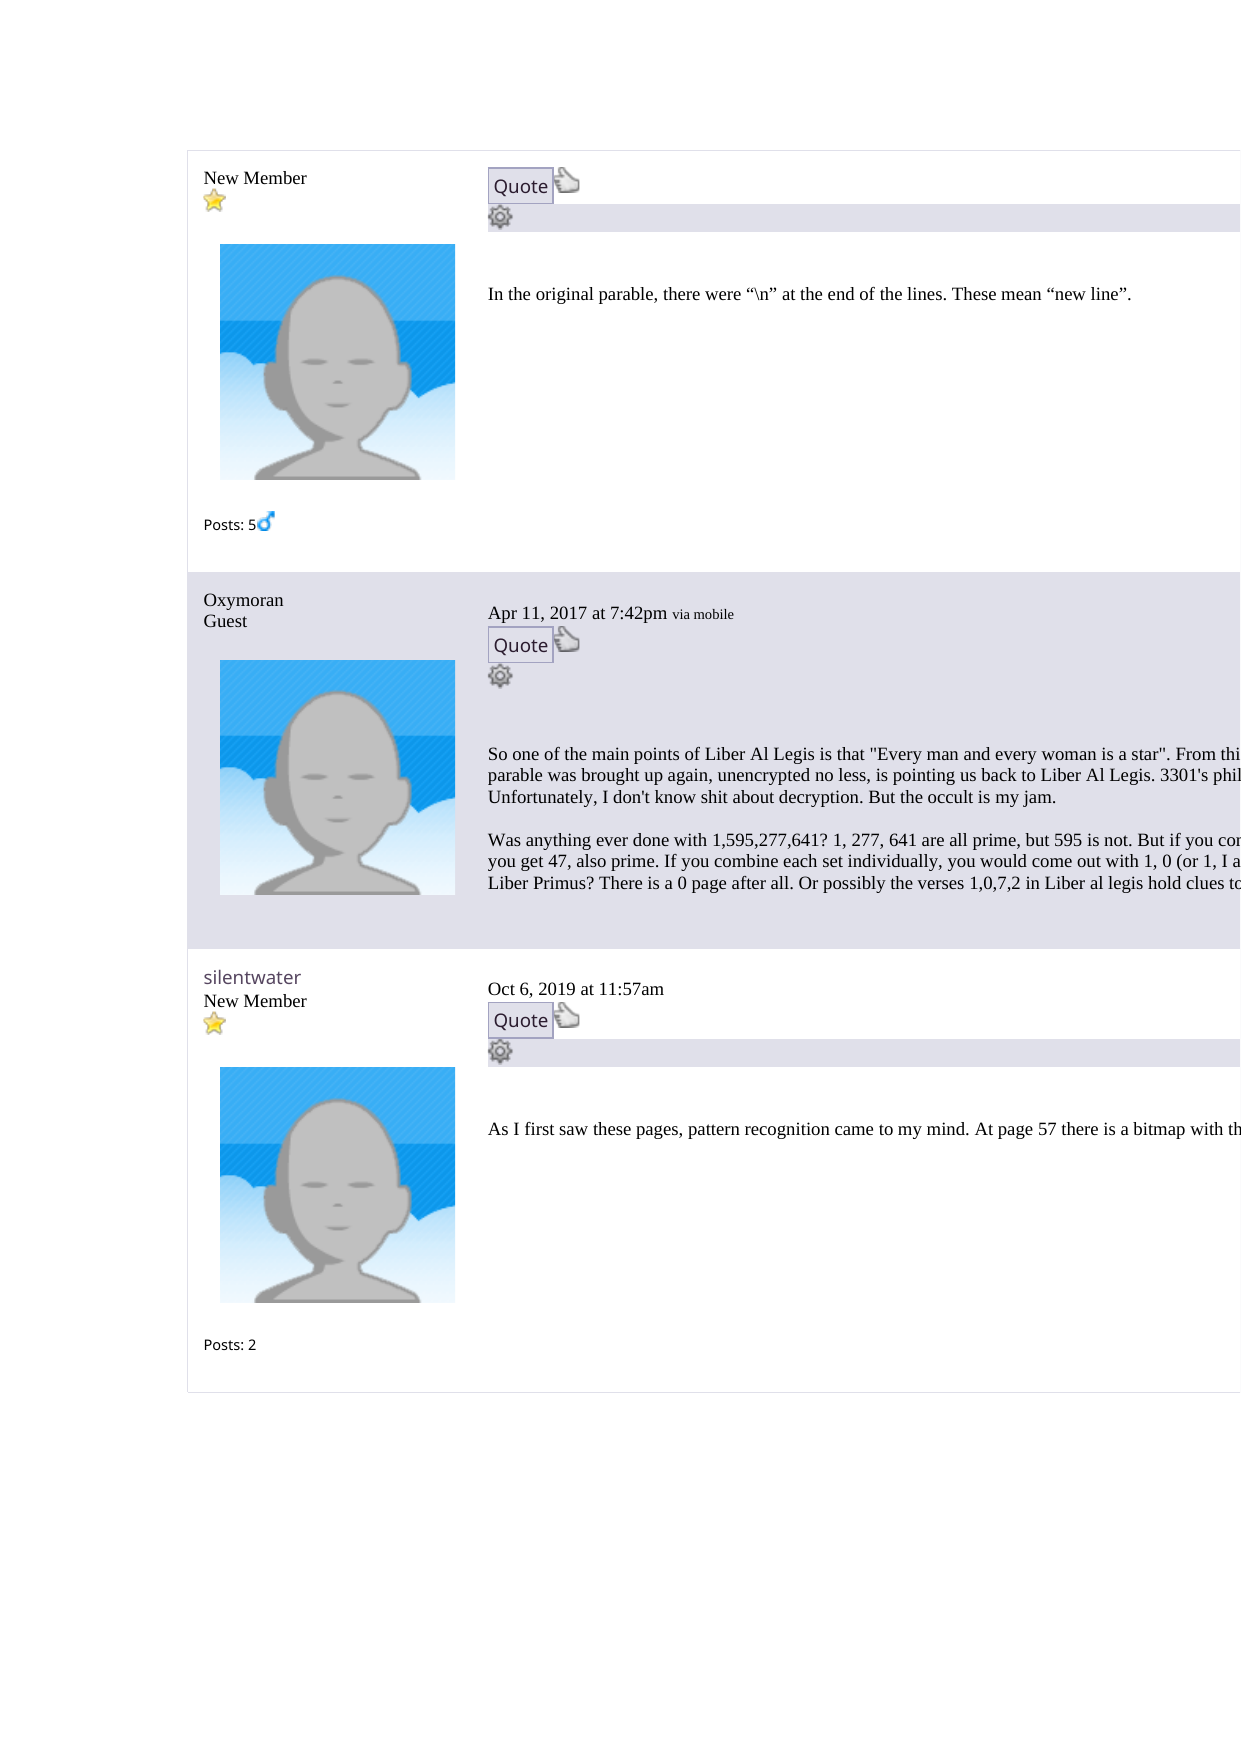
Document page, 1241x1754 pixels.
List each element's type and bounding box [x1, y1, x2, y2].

picture [220, 660, 456, 895]
picture [203, 1011, 226, 1035]
picture [256, 511, 275, 531]
table_cell [188, 151, 1240, 572]
picture [203, 188, 226, 212]
picture [554, 167, 580, 193]
picture [220, 1067, 456, 1303]
picture [487, 663, 514, 689]
picture [554, 626, 580, 652]
picture [487, 1038, 514, 1065]
picture [220, 244, 456, 480]
table_cell [188, 949, 1240, 1392]
picture [554, 1002, 580, 1028]
picture [487, 204, 514, 230]
table_cell [188, 573, 1240, 947]
